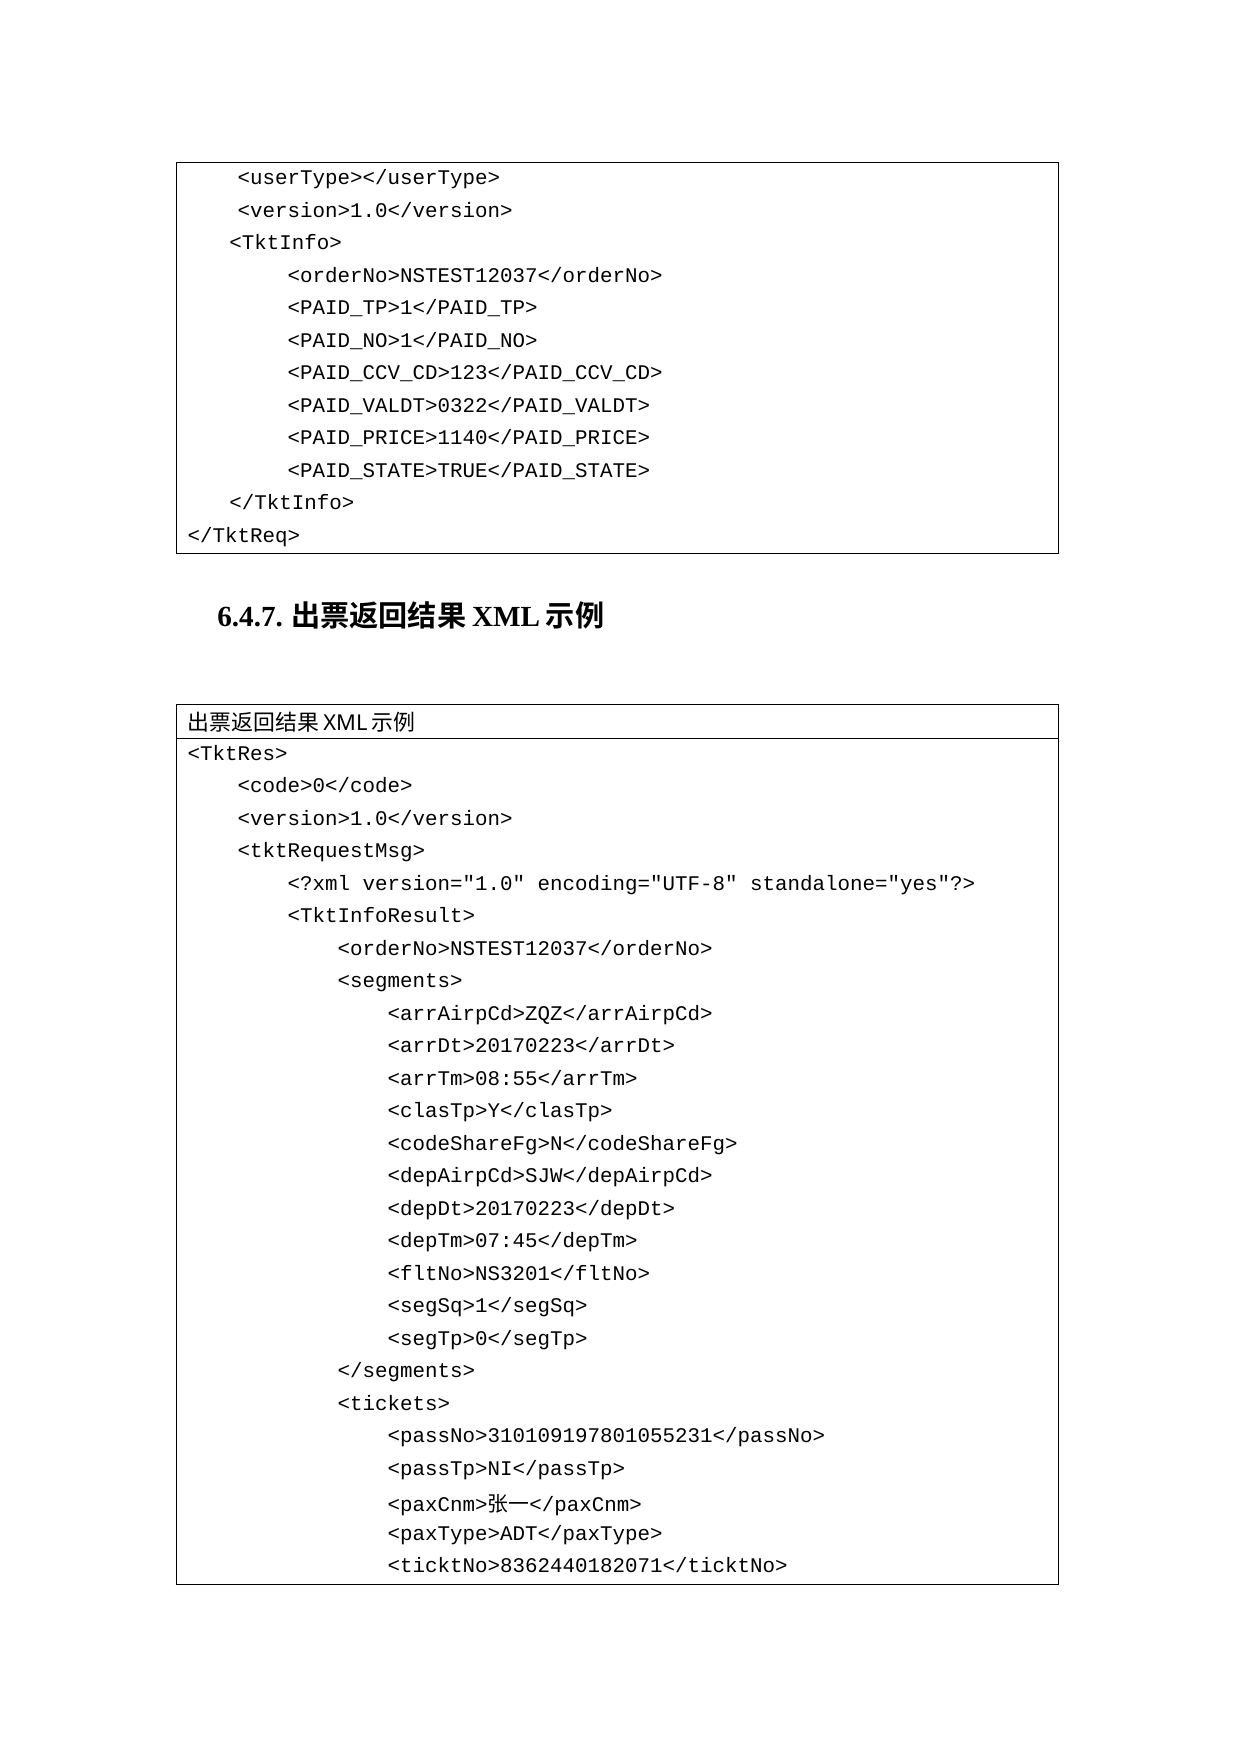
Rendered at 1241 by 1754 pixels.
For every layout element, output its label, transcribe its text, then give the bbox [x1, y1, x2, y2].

subtitle 出票返回结果XML示例 [217, 581, 1053, 646]
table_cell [177, 739, 1058, 1584]
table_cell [177, 163, 1058, 553]
table_header 出票返回结果XML示例 [177, 705, 1058, 738]
